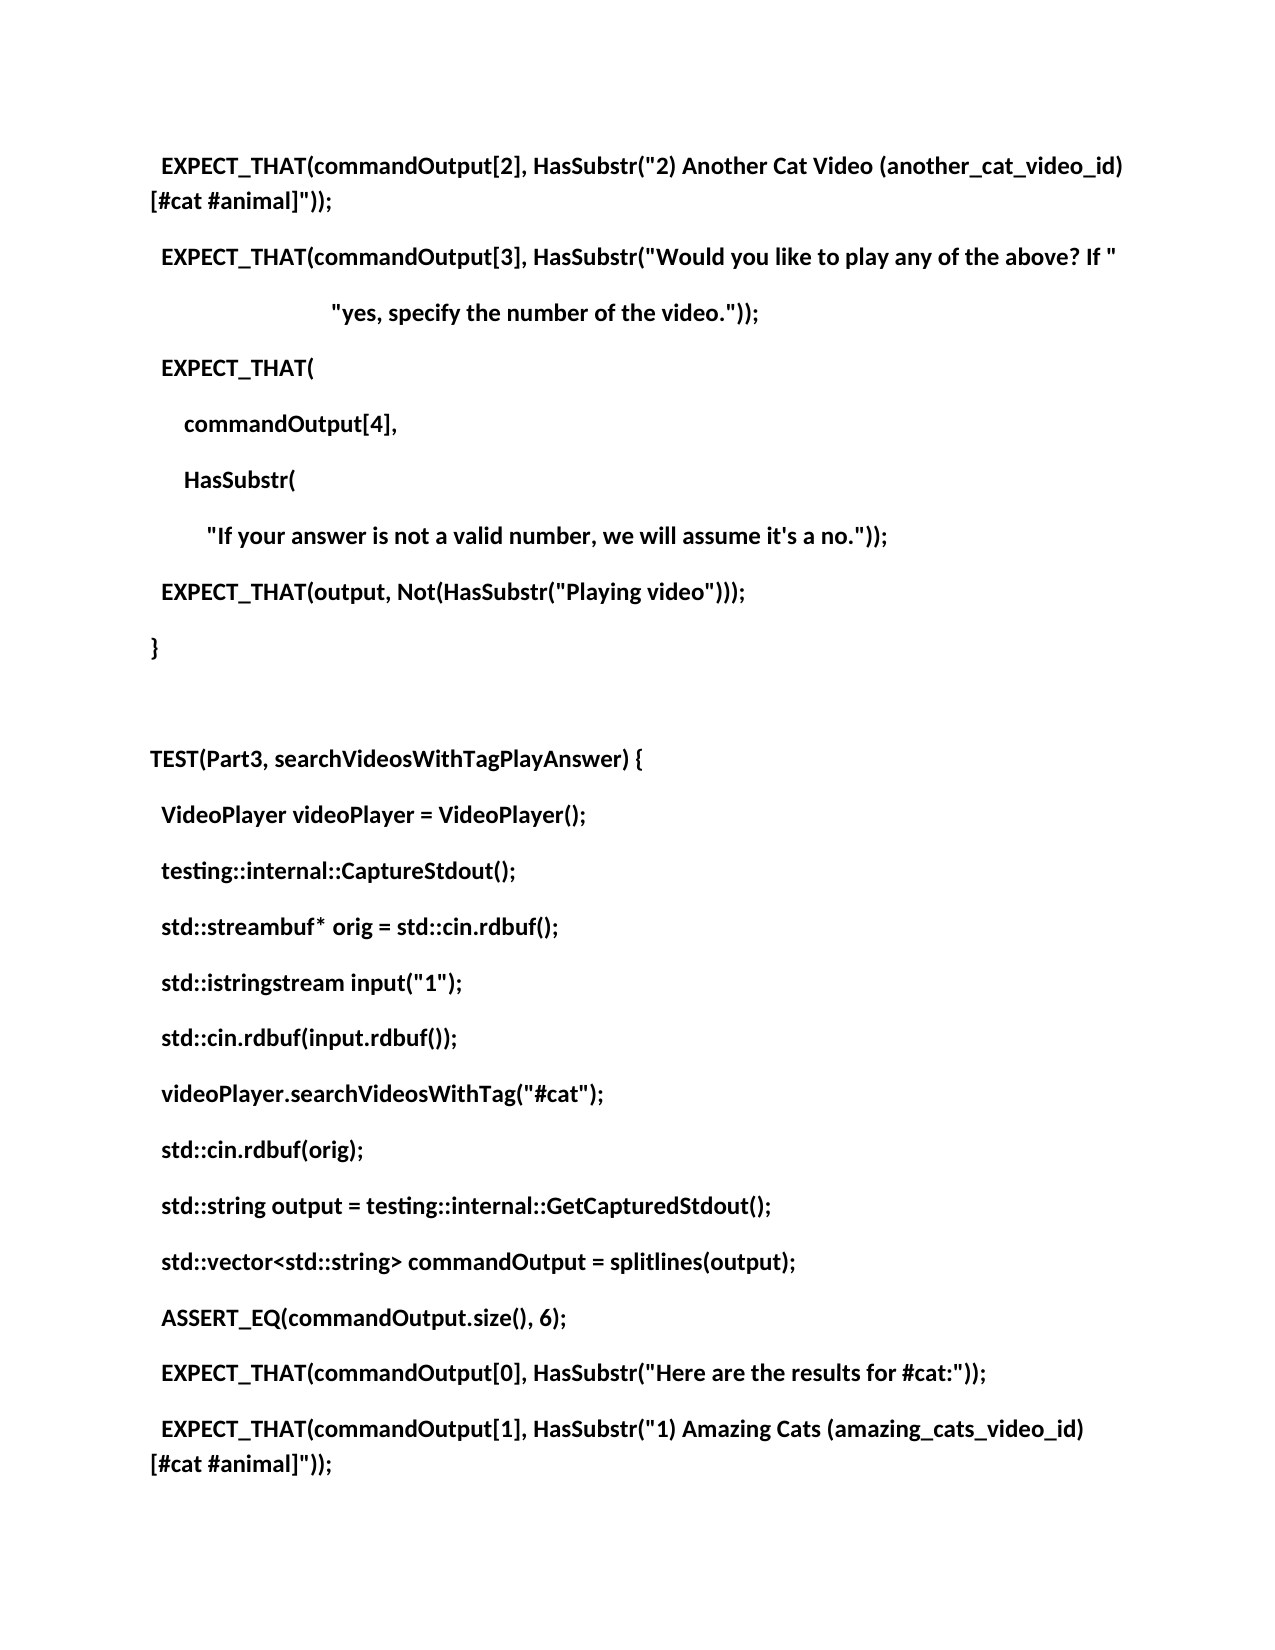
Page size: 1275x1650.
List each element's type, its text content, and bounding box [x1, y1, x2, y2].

text HasSubstr( [150, 464, 1125, 495]
text TEST(Part3, searchVideosWithTagPlayAnswer) { [150, 743, 1125, 774]
text EXPECT_THAT(commandOutput[3], HasSubstr("Would you like to play any of the above? If " [150, 241, 1125, 271]
text } [150, 632, 1125, 662]
text EXPECT_THAT(commandOutput[2], HasSubstr("2) Another Cat Video (another_cat_video_id) [#cat #animal]")); [150, 150, 1125, 216]
text std::cin.rdbuf(input.rdbuf()); [150, 1022, 1125, 1053]
text std::cin.rdbuf(orig); [150, 1134, 1125, 1165]
text std::vector<std::string> commandOutput = splitlines(output); [150, 1246, 1125, 1276]
text ASSERT_EQ(commandOutput.size(), 6); [150, 1302, 1125, 1332]
text EXPECT_THAT(commandOutput[1], HasSubstr("1) Amazing Cats (amazing_cats_video_id) [#cat #animal]")); [150, 1413, 1125, 1479]
text VideoPlayer videoPlayer = VideoPlayer(); [150, 799, 1125, 830]
text std::string output = testing::internal::GetCapturedStdout(); [150, 1190, 1125, 1221]
text testing::internal::CaptureStdout(); [150, 855, 1125, 886]
text EXPECT_THAT(output, Not(HasSubstr("Playing video"))); [150, 576, 1125, 606]
text "If your answer is not a valid number, we will assume it's a no.")); [150, 520, 1125, 551]
text EXPECT_THAT(commandOutput[0], HasSubstr("Here are the results for #cat:")); [150, 1357, 1125, 1388]
text commandOutput[4], [150, 408, 1125, 439]
text videoPlayer.searchVideosWithTag("#cat"); [150, 1078, 1125, 1109]
text "yes, specify the number of the video.")); [150, 297, 1125, 327]
text std::streambuf* orig = std::cin.rdbuf(); [150, 911, 1125, 941]
text std::istringstream input("1"); [150, 967, 1125, 997]
text EXPECT_THAT( [150, 352, 1125, 383]
